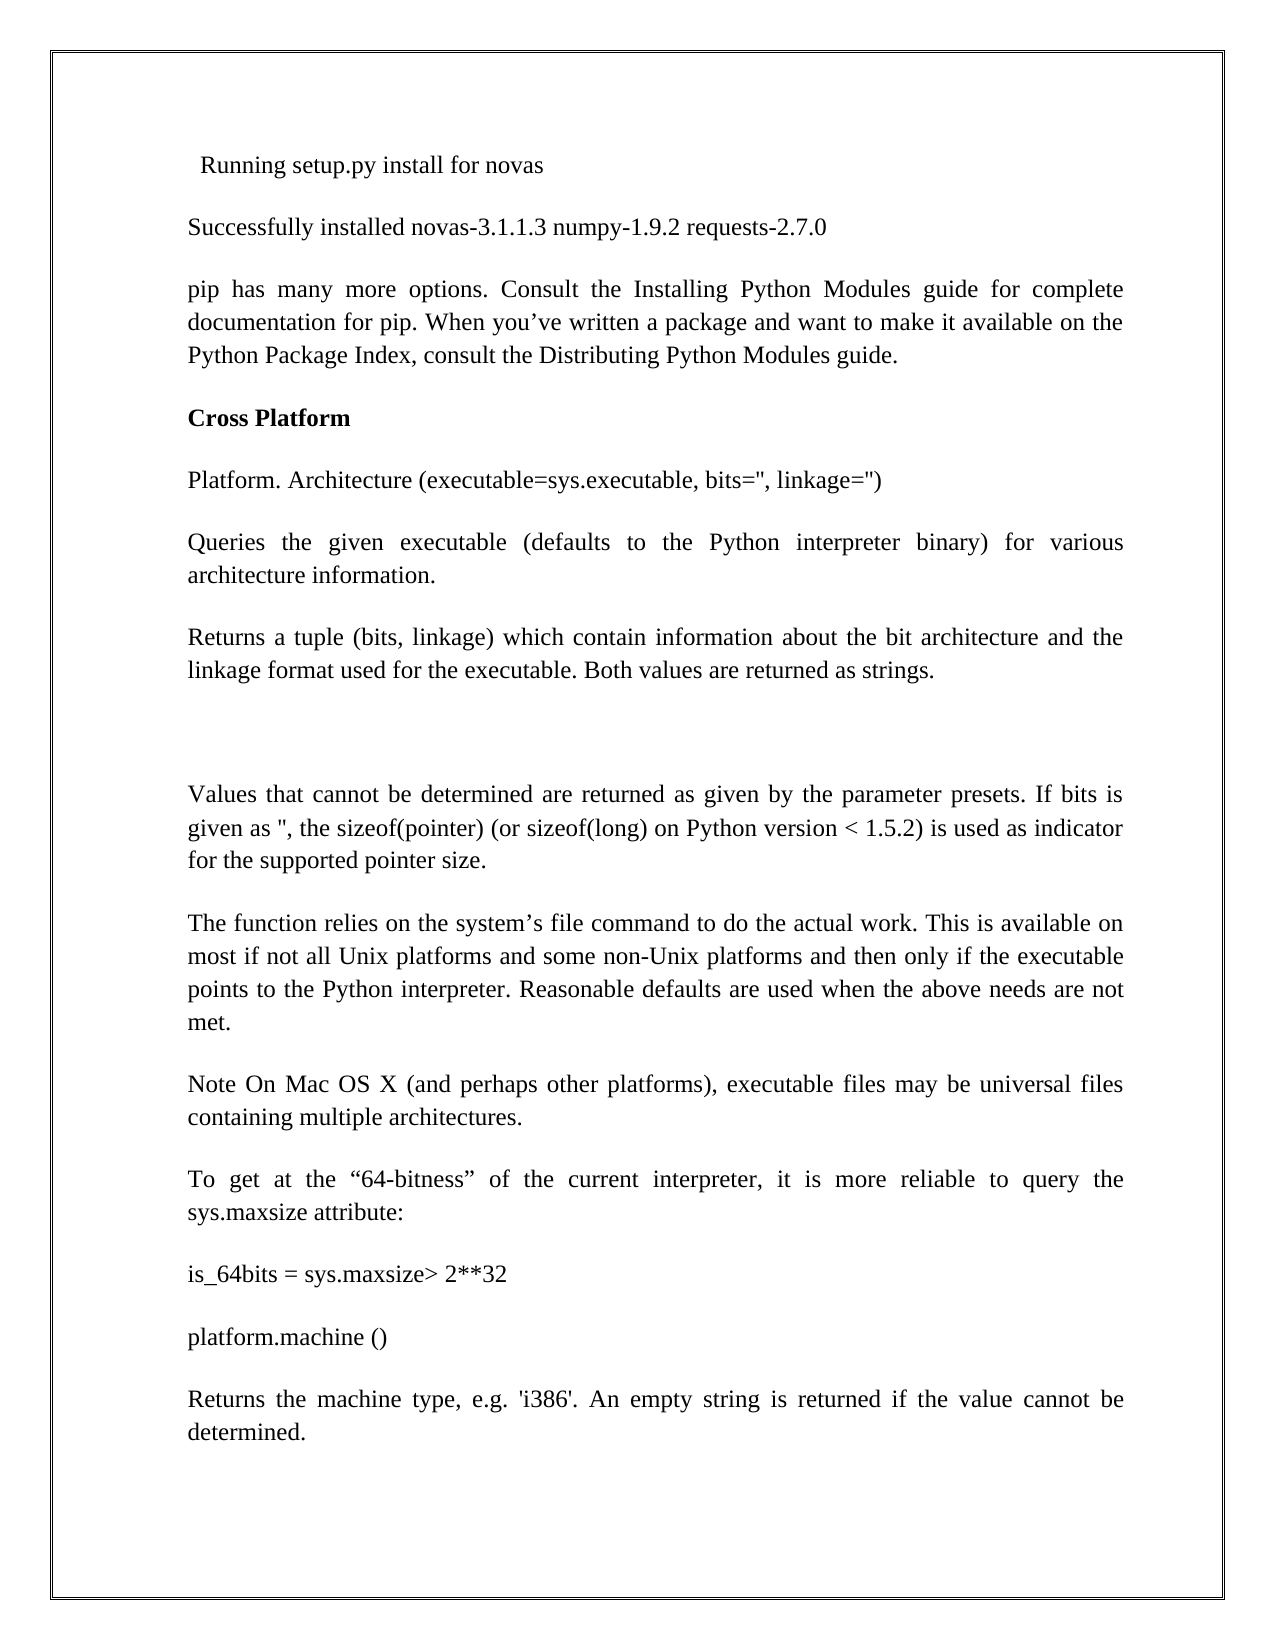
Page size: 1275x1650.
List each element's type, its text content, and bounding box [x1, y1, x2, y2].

text is_64bits = sys.maxsize> 2**32 [187, 1259, 1125, 1288]
text The function relies on the system’s file command to do the actual work. This is available on most if not all Unix platforms and some non-Unix platforms and then only if the executable points to the Python interpreter. Reasonable defaults are used when the above needs are not met. [187, 908, 1125, 1036]
text Running setup.py install for novas [187, 150, 1125, 179]
text Cross Platform [187, 403, 1125, 431]
text pip has many more options. Consult the Installing Python Modules guide for complete documentation for pip. When you’ve written a package and want to make it available on the Python Package Index, consult the Distributing Python Modules guide. [187, 274, 1125, 369]
text Queries the given executable (defaults to the Python interpreter binary) for various architecture information. [187, 527, 1125, 589]
text Note On Mac OS X (and perhaps other platforms), executable files may be universal files containing multiple architectures. [187, 1069, 1125, 1131]
text Successfully installed novas-3.1.1.3 numpy-1.9.2 requests-2.7.0 [187, 212, 1125, 241]
text To get at the “64-bitness” of the current interpreter, it is more reliable to query the sys.maxsize attribute: [187, 1164, 1125, 1226]
text Returns the machine type, e.g. 'i386'. An empty string is returned if the value cannot be determined. [187, 1384, 1125, 1446]
text Platform. Architecture (executable=sys.executable, bits='', linkage='') [187, 465, 1125, 493]
text platform.machine () [187, 1322, 1125, 1350]
text Values that cannot be determined are returned as given by the parameter presets. If bits is given as '', the sizeof(pointer) (or sizeof(long) on Python version < 1.5.2) is used as indicator for the supported pointer size. [187, 779, 1125, 874]
text Returns a tuple (bits, linkage) which contain information about the bit architecture and the linkage format used for the executable. Both values are returned as strings. [187, 622, 1125, 684]
